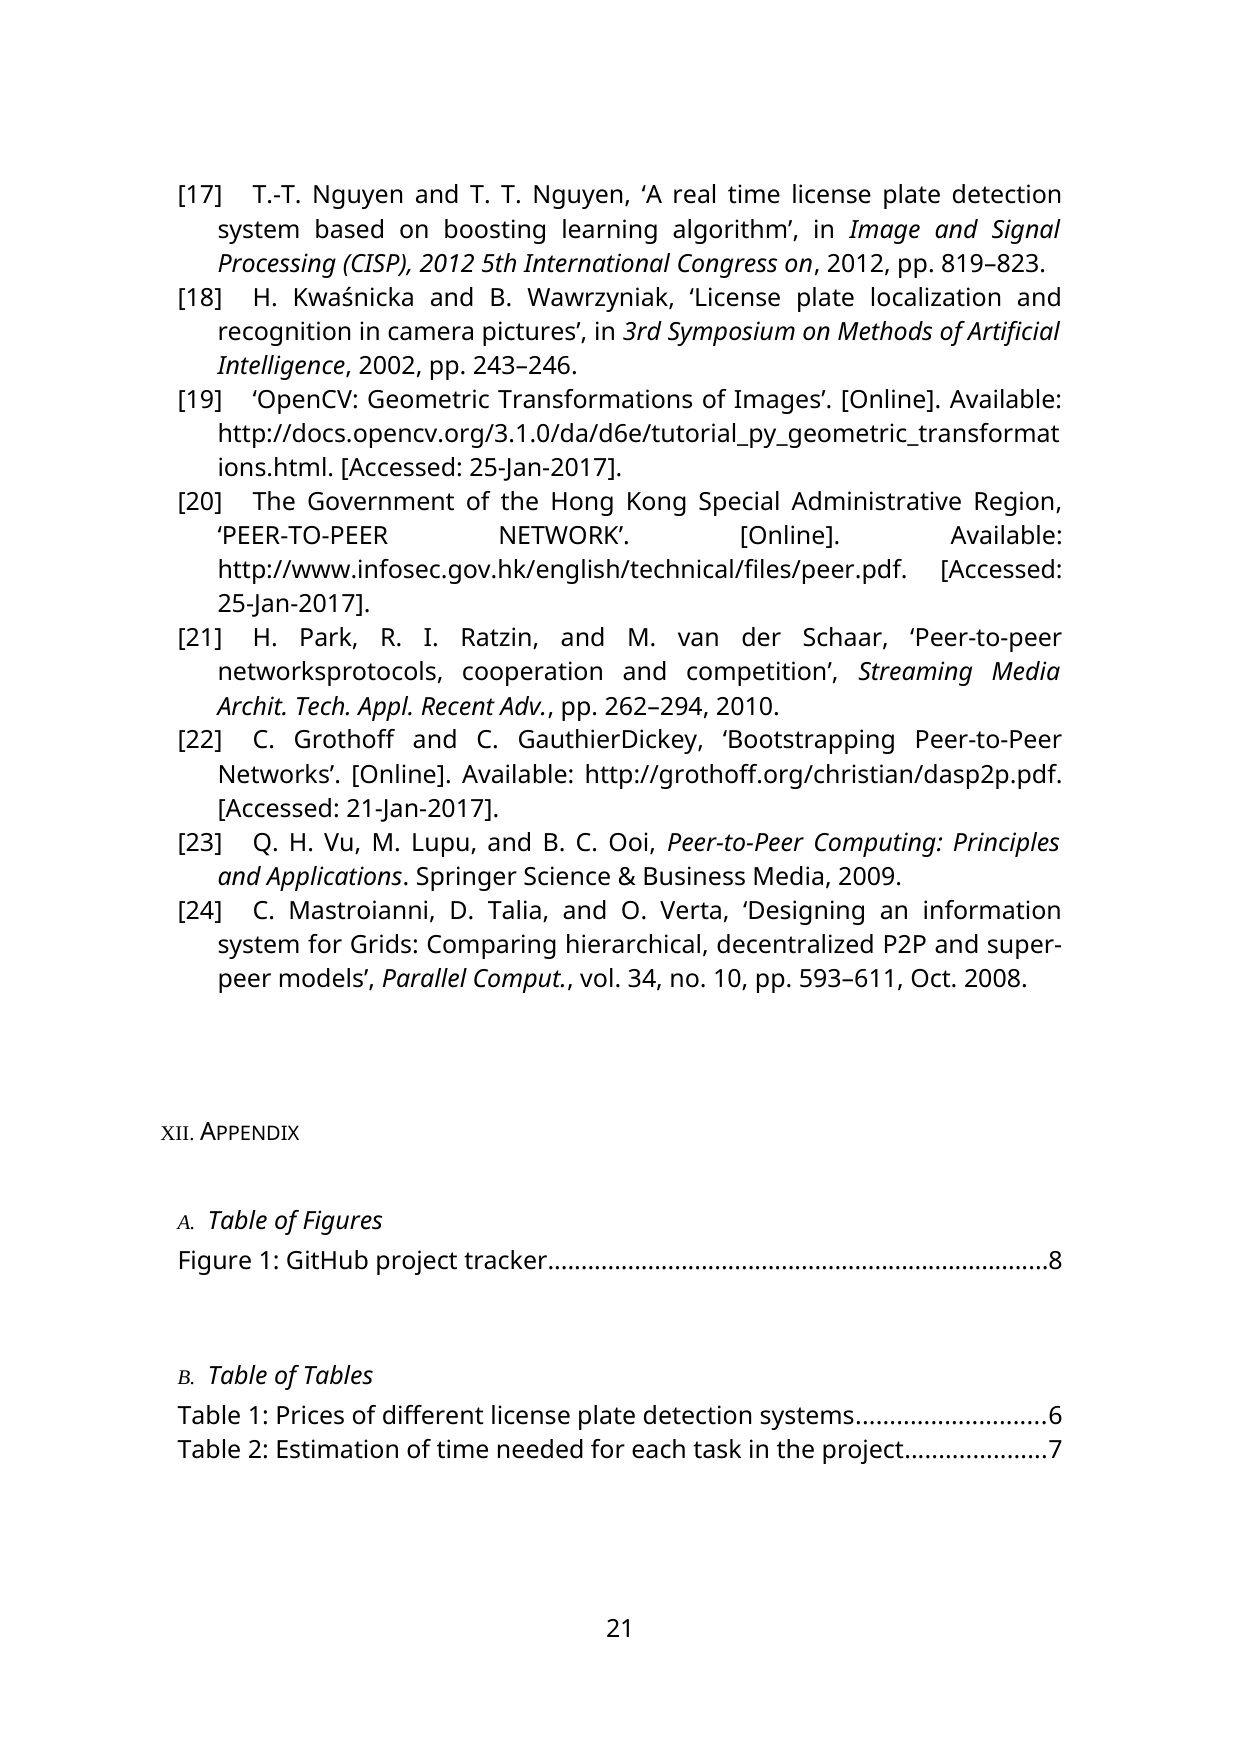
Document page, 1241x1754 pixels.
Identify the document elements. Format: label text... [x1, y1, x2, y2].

text Table 1: Prices of different license plate detection systems 6 [177, 1398, 1063, 1432]
text [22] C. Grothoff and C. GauthierDickey, ‘Bootstrapping Peer-to-Peer Networks’. [Online]. Available: http://grothoff.org/christian/dasp2p.pdf. [Accessed: 21-Jan-2017]. [177, 722, 1063, 824]
text [19] ‘OpenCV: Geometric Transformations of Images’. [Online]. Available: http://docs.opencv.org/3.1.0/da/d6e/tutorial_py_geometric_transformations.html. [Accessed: 25-Jan-2017]. [177, 382, 1063, 484]
text [24] C. Mastroianni, D. Talia, and O. Verta, ‘Designing an information system for Grids: Comparing hierarchical, decentralized P2P and super-peer models’, Parallel Comput., vol. 34, no. 10, pp. 593–611, Oct. 2008. [177, 892, 1063, 995]
text [17] T.-T. Nguyen and T. T. Nguyen, ‘A real time license plate detection system based on boosting learning algorithm’, in Image and Signal Processing (CISP), 2012 5th International Congress on, 2012, pp. 819–823. [177, 177, 1063, 279]
text [20] The Government of the Hong Kong Special Administrative Region, ‘PEER-TO-PEER NETWORK’. [Online]. Available: http://www.infosec.gov.hk/english/technical/files/peer.pdf. [Accessed: 25-Jan-2017]. [177, 484, 1063, 620]
text [21] H. Park, R. I. Ratzin, and M. van der Schaar, ‘Peer-to-peer networksprotocols, cooperation and competition’, Streaming Media Archit. Tech. Appl. Recent Adv., pp. 262–294, 2010. [177, 620, 1063, 722]
subtitle Appendix [177, 1113, 1063, 1148]
subtitle Table of Tables [177, 1357, 1063, 1392]
text Figure 1: GitHub project tracker 8 [177, 1243, 1063, 1277]
text Table 2: Estimation of time needed for each task in the project 7 [177, 1432, 1063, 1466]
text [18] H. Kwaśnicka and B. Wawrzyniak, ‘License plate localization and recognition in camera pictures’, in 3rd Symposium on Methods of Artificial Intelligence, 2002, pp. 243–246. [177, 279, 1063, 382]
subtitle Table of Figures [177, 1202, 1063, 1237]
text [23] Q. H. Vu, M. Lupu, and B. C. Ooi, Peer-to-Peer Computing: Principles and Applications. Springer Science & Business Media, 2009. [177, 824, 1063, 892]
